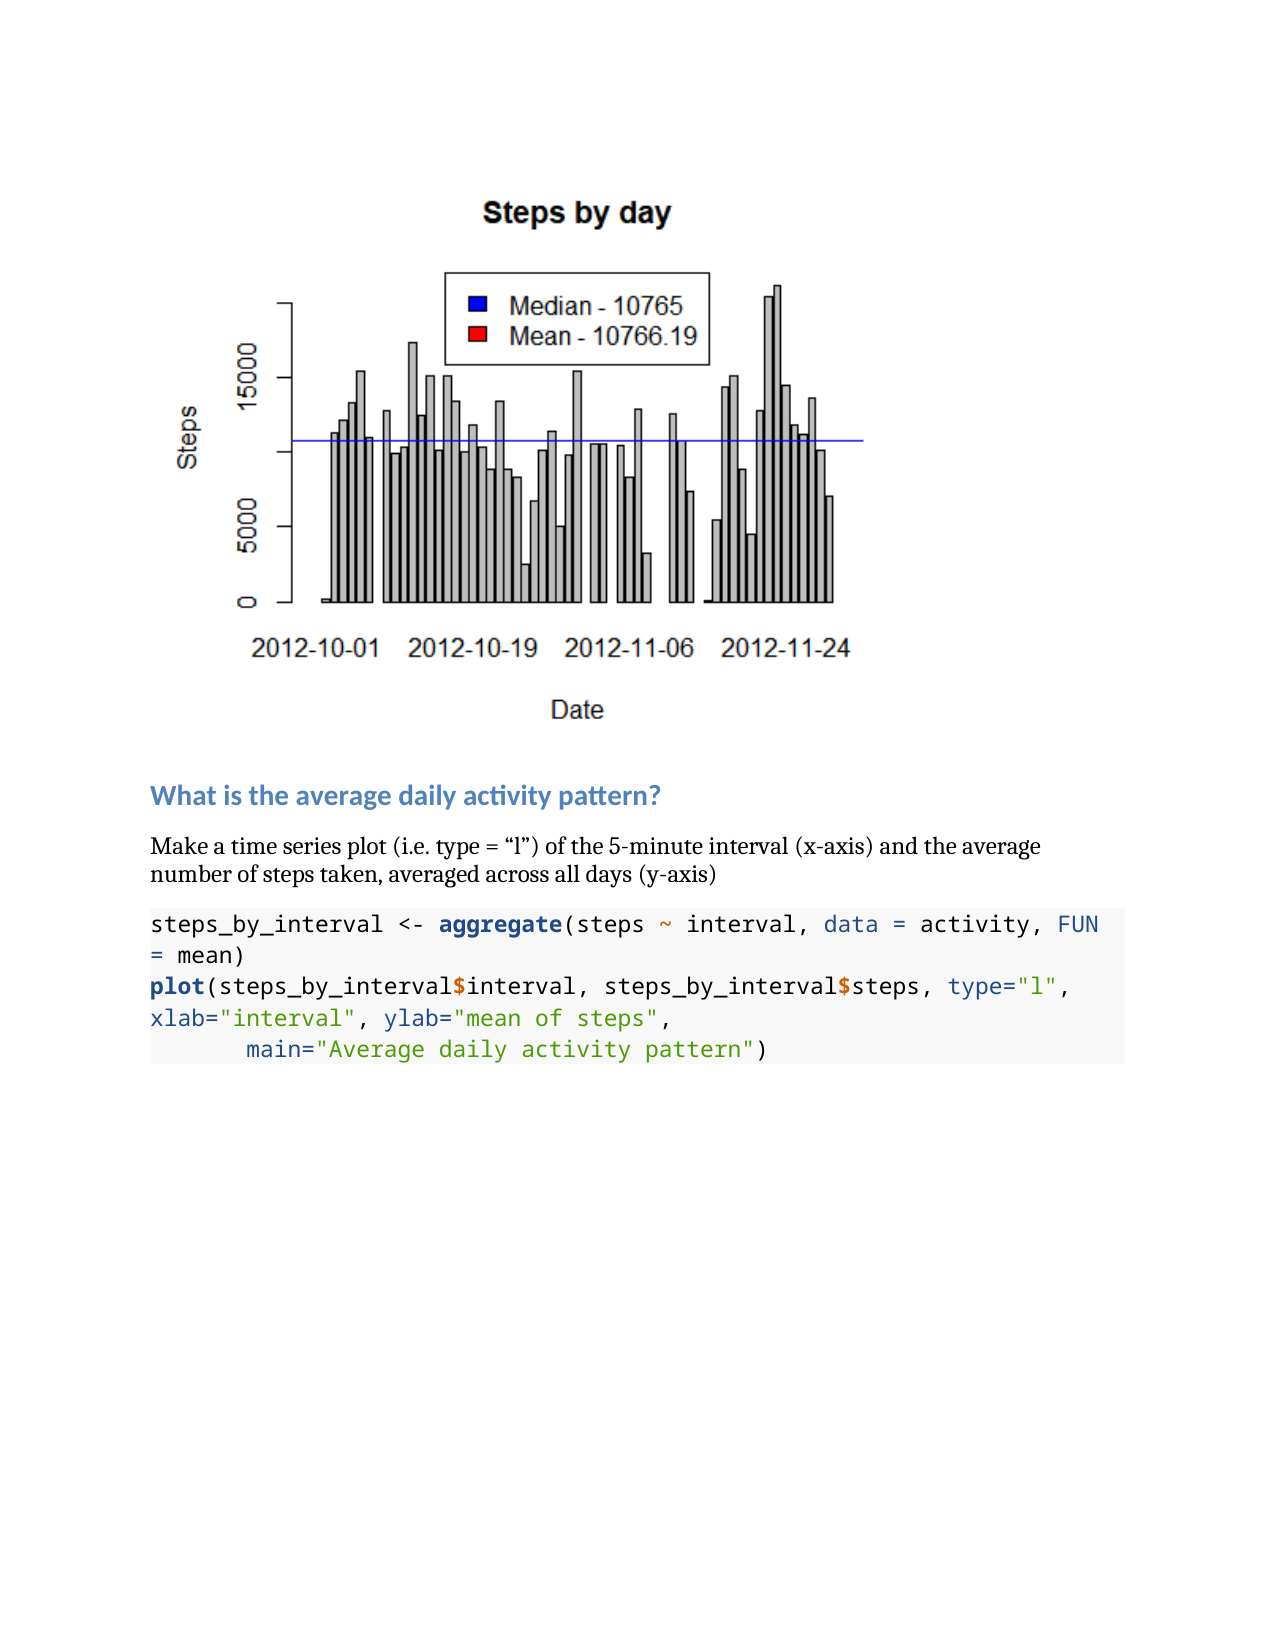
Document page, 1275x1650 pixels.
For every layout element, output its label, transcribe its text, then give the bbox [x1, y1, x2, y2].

text steps_by_interval <- aggregate(steps ~ interval, data = activity, FUN = mean) plot(steps_by_interval$interval, steps_by_interval$steps, type="l", xlab="interval", ylab="mean of steps", main="Average daily activity pattern") [246, 908, 1125, 1064]
picture [168, 150, 927, 757]
subtitle What is the average daily activity pattern? [150, 777, 1125, 813]
text Make a time series plot (i.e. type = “l”) of the 5-minute interval (x-axis) and the average number of steps taken, averaged across all days (y-axis) [150, 832, 1125, 889]
